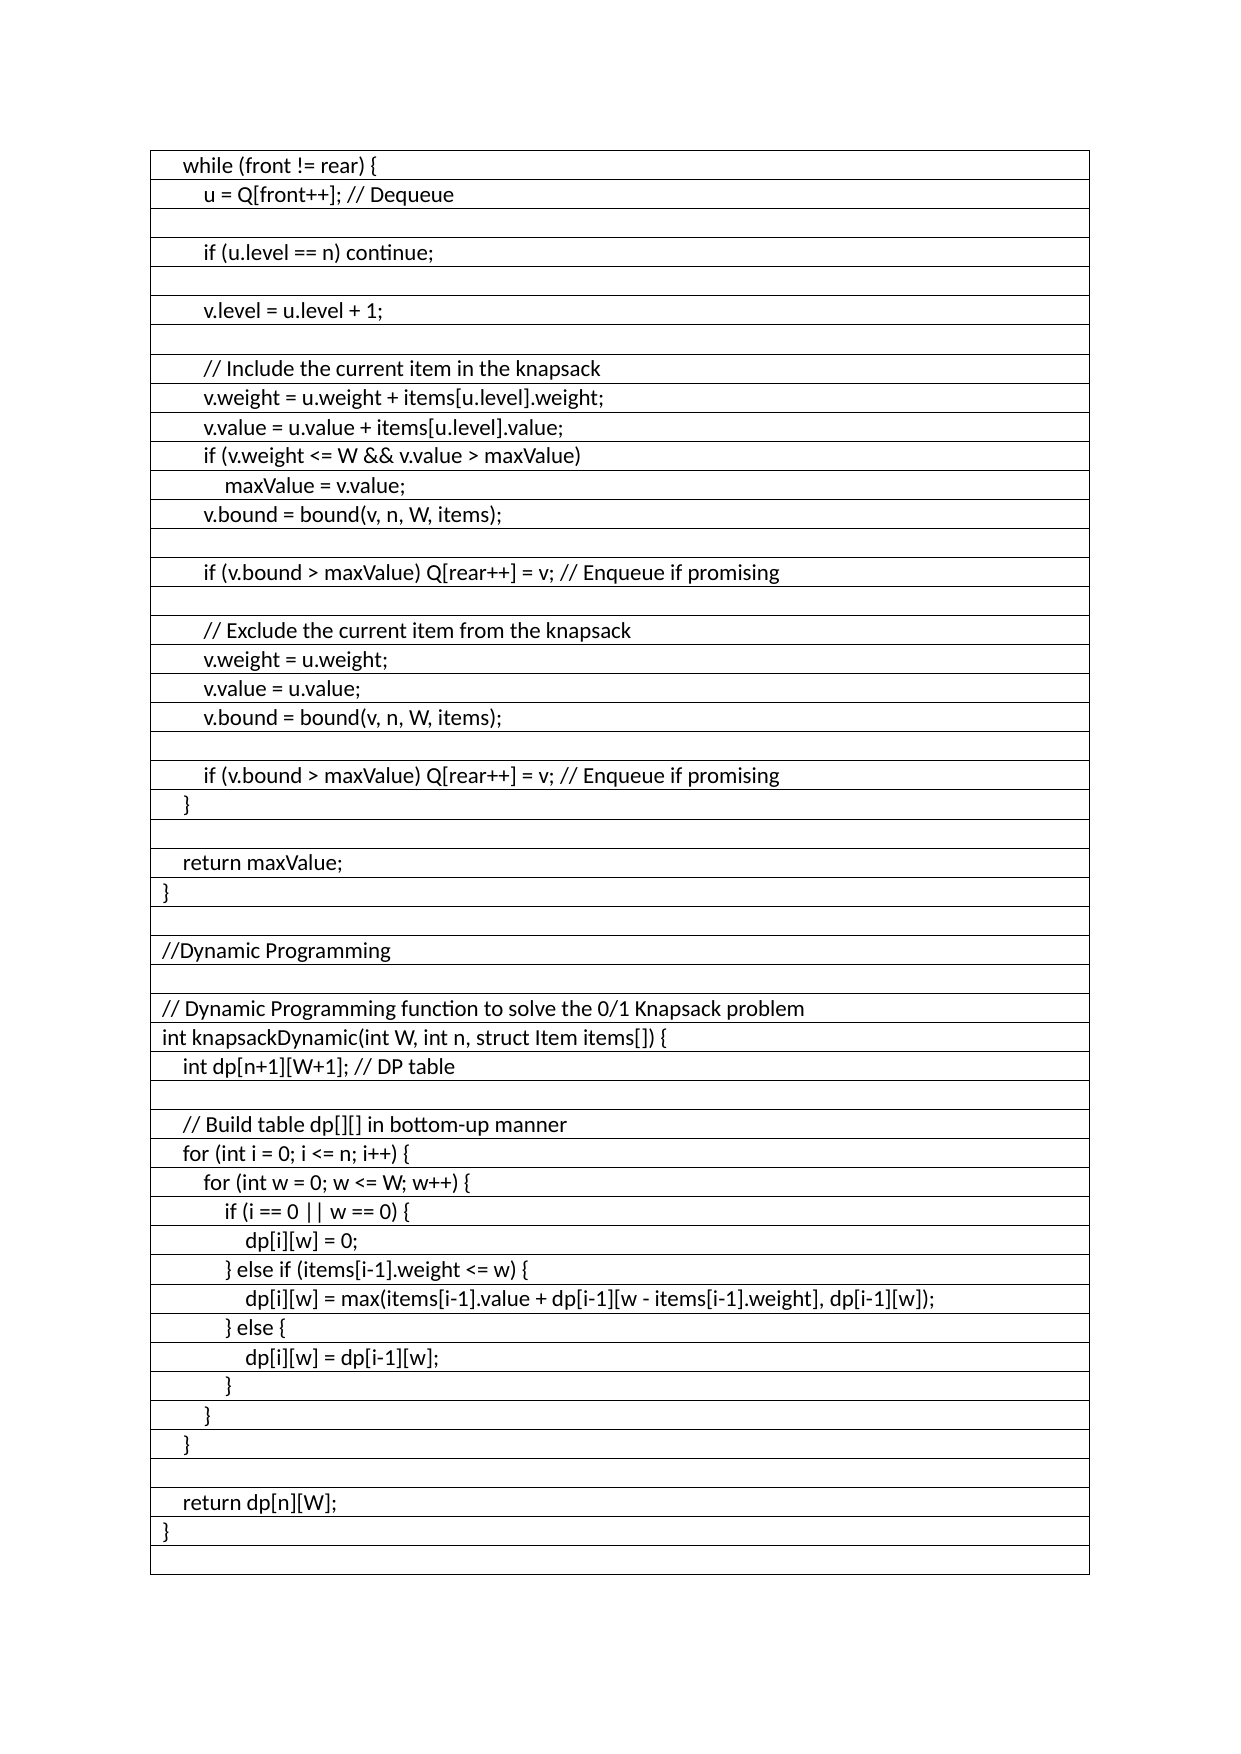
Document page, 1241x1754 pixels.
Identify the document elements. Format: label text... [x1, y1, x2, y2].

table_cell [151, 529, 1089, 557]
table_cell // Dynamic Programming function to solve the 0/1 Knapsack problem [151, 994, 1089, 1022]
table_cell [151, 965, 1089, 993]
table_cell } else if (items[i-1].weight <= w) { [151, 1255, 1089, 1283]
table_cell } [151, 878, 1089, 906]
table_cell v.weight = u.weight; [151, 645, 1089, 673]
table_cell for (int i = 0; i <= n; i++) { [151, 1139, 1089, 1167]
table_cell v.bound = bound(v, n, W, items); [151, 703, 1089, 731]
table_cell v.bound = bound(v, n, W, items); [151, 500, 1089, 528]
table_cell [151, 820, 1089, 847]
table_cell int knapsackDynamic(int W, int n, struct Item items[]) { [151, 1023, 1089, 1051]
table_cell [151, 732, 1089, 760]
table_cell v.weight = u.weight + items[u.level].weight; [151, 384, 1089, 412]
table_cell v.level = u.level + 1; [151, 296, 1089, 324]
table_cell [151, 267, 1089, 295]
table_cell } else { [151, 1314, 1089, 1342]
table_cell [151, 1546, 1089, 1574]
table_cell if (v.bound > maxValue) Q[rear++] = v; // Enqueue if promising [151, 558, 1089, 586]
table_cell [151, 907, 1089, 935]
table_cell dp[i][w] = 0; [151, 1226, 1089, 1254]
table_cell //Dynamic Programming [151, 936, 1089, 964]
table_cell for (int w = 0; w <= W; w++) { [151, 1168, 1089, 1196]
table_cell maxValue = v.value; [151, 471, 1089, 499]
table_cell u = Q[front++]; // Dequeue [151, 180, 1089, 208]
table_cell } [151, 1401, 1089, 1429]
table_cell v.value = u.value; [151, 674, 1089, 702]
table_cell return maxValue; [151, 849, 1089, 877]
table_cell [151, 325, 1089, 353]
table_cell while (front != rear) { [151, 151, 1089, 179]
table_cell if (v.weight <= W && v.value > maxValue) [151, 442, 1089, 470]
table_cell } [151, 1372, 1089, 1400]
table_cell if (u.level == n) continue; [151, 238, 1089, 266]
table_cell } [151, 1517, 1089, 1545]
table_cell [151, 587, 1089, 615]
table_cell } [151, 1430, 1089, 1458]
table_cell [151, 209, 1089, 237]
table_cell v.value = u.value + items[u.level].value; [151, 413, 1089, 441]
table_cell int dp[n+1][W+1]; // DP table [151, 1052, 1089, 1080]
table_cell [151, 1081, 1089, 1109]
table_cell dp[i][w] = max(items[i-1].value + dp[i-1][w - items[i-1].weight], dp[i-1][w]); [151, 1285, 1089, 1312]
table_cell // Exclude the current item from the knapsack [151, 616, 1089, 644]
table_cell dp[i][w] = dp[i-1][w]; [151, 1343, 1089, 1371]
table_cell } [151, 790, 1089, 818]
table_cell // Include the current item in the knapsack [151, 355, 1089, 382]
table_cell [151, 1459, 1089, 1487]
table_cell if (v.bound > maxValue) Q[rear++] = v; // Enqueue if promising [151, 761, 1089, 789]
table_cell // Build table dp[][] in bottom-up manner [151, 1110, 1089, 1138]
table_cell if (i == 0 || w == 0) { [151, 1197, 1089, 1225]
table_cell return dp[n][W]; [151, 1488, 1089, 1516]
